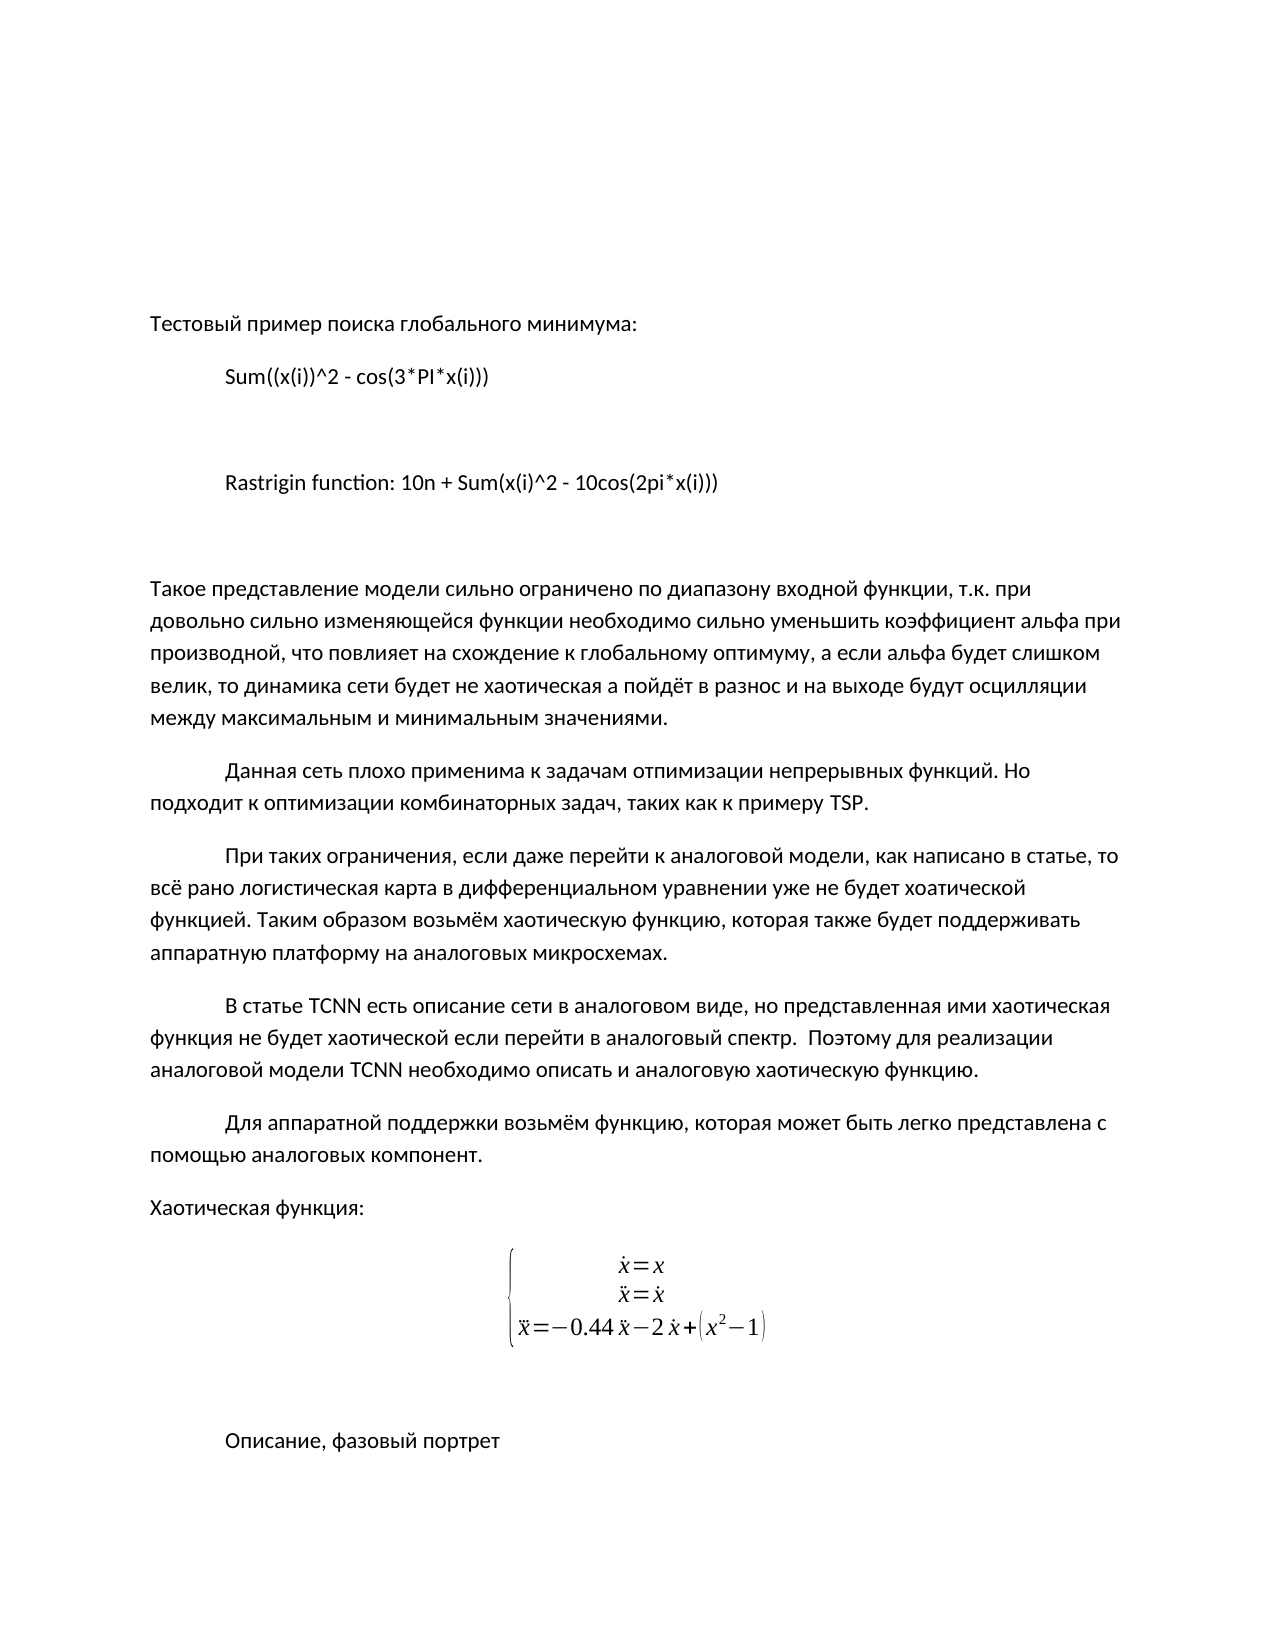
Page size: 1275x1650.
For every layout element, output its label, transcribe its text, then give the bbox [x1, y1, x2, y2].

text Такое представление модели сильно ограничено по диапазону входной функции, т.к. при довольно сильно изменяющейся функции необходимо сильно уменьшить коэффициент альфа при производной, что повлияет на схождение к глобальному оптимуму, а если альфа будет слишком велик, то динамика сети будет не хаотическая а пойдёт в разнос и на выходе будут осцилляции между максимальным и минимальным значениями. [150, 574, 1125, 731]
text Тестовый пример поиска глобального минимума: [150, 309, 1125, 337]
text Sum((x(i))^2 - cos(3*PI*x(i))) [150, 362, 1125, 390]
text При таких ограничения, если даже перейти к аналоговой модели, как написано в статье, то всё рано логистическая карта в дифференциальном уравнении уже не будет хоатической функцией. Таким образом возьмём хаотическую функцию, которая также будет поддерживать аппаратную платформу на аналоговых микросхемах. [150, 841, 1125, 966]
text Rastrigin function: 10n + Sum(x(i)^2 - 10cos(2pi*x(i))) [150, 468, 1125, 496]
text Для аппаратной поддержки возьмём функцию, которая может быть легко представлена с помощью аналоговых компонент. [150, 1108, 1125, 1168]
text В статье TCNN есть описание сети в аналоговом виде, но представленная ими хаотическая функция не будет хаотической если перейти в аналоговый спектр. Поэтому для реализации аналоговой модели TCNN необходимо описать и аналоговую хаотическую функцию. [150, 991, 1125, 1083]
text Описание, фазовый портрет [150, 1426, 1125, 1454]
text Данная сеть плохо применима к задачам отпимизации непрерывных функций. Но подходит к оптимизации комбинаторных задач, таких как к примеру TSP. [150, 756, 1125, 816]
text Хаотическая функция: [150, 1193, 1125, 1221]
